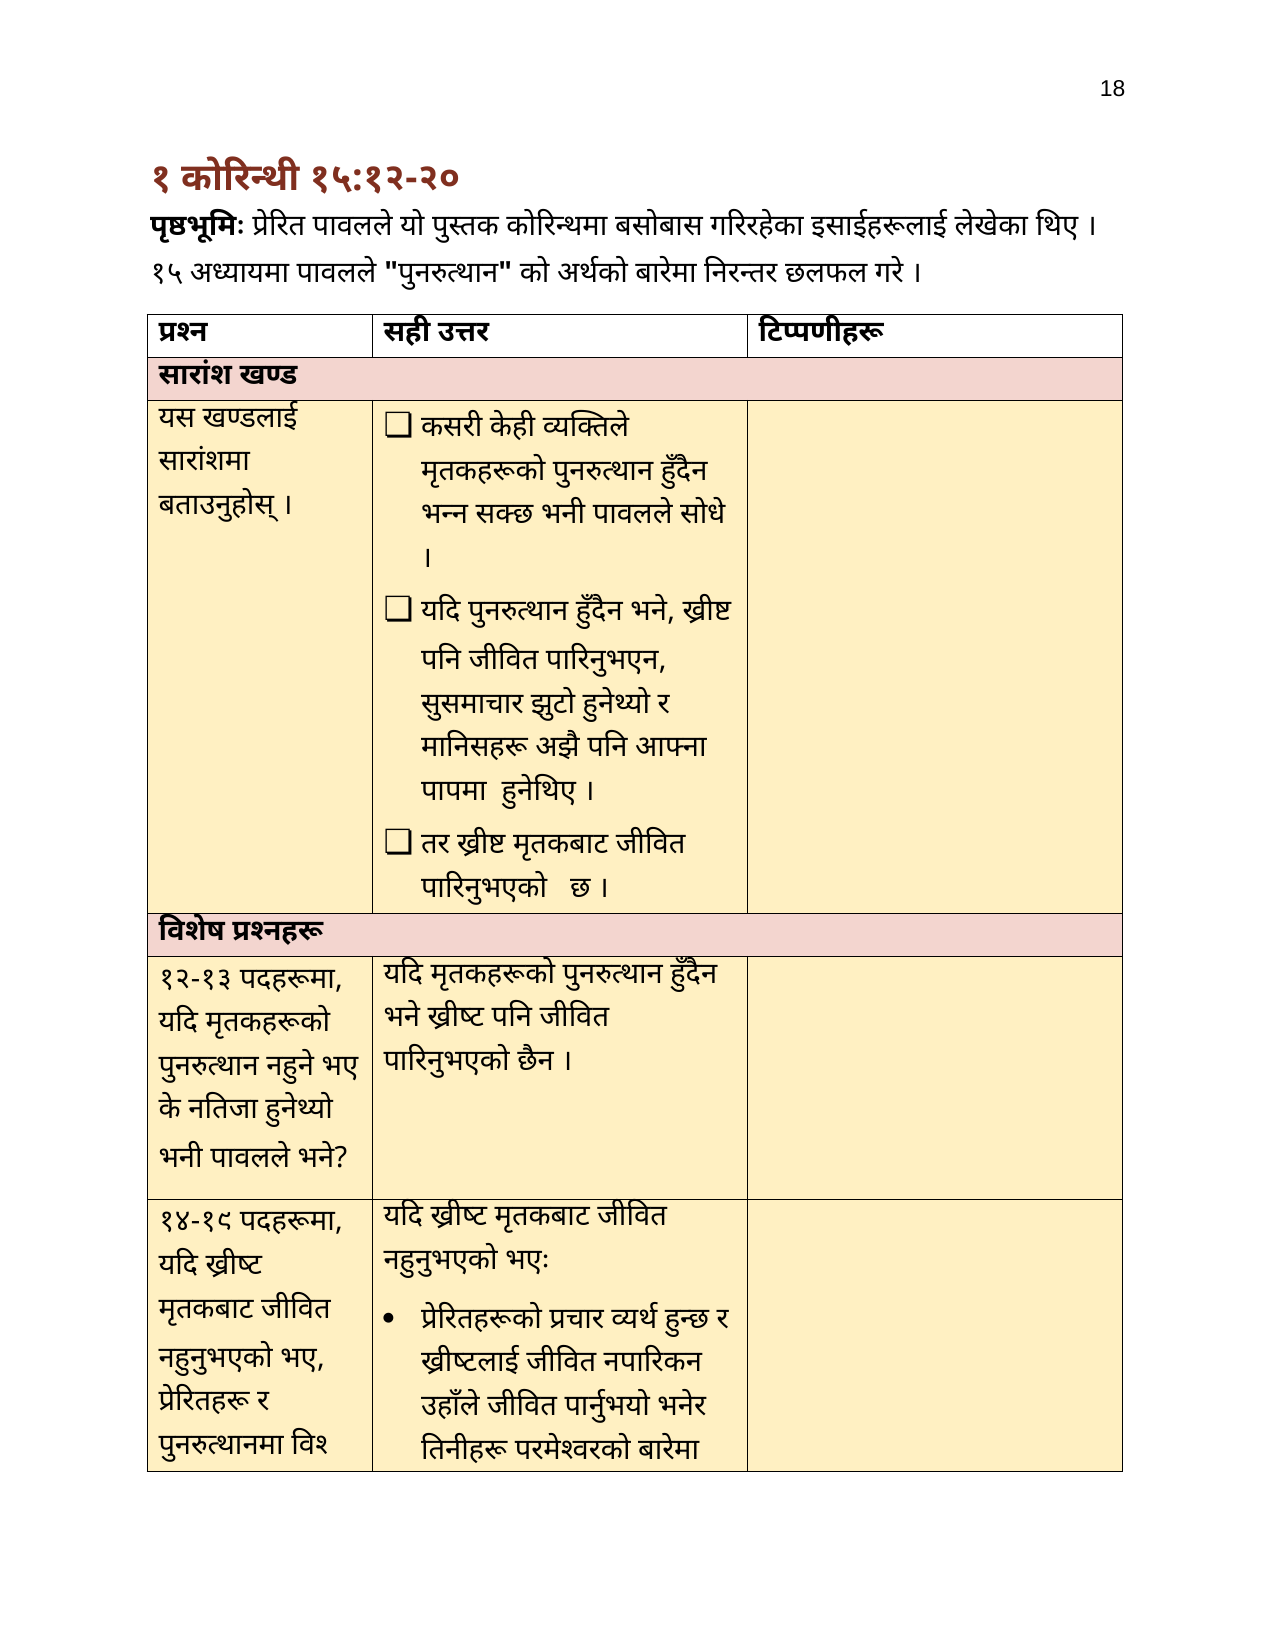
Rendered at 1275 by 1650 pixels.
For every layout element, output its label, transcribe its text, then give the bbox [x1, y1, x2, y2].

table_cell १२-१३ पदहरूमा, यदि मृतकहरूको पुनरुत्थान नहुने भए के नतिजा हुनेथ्यो भनी पावलले भने? [148, 957, 372, 1199]
table_cell सारांश खण्ड [148, 358, 1122, 400]
table_cell विशेष प्रश्‍नहरू [148, 914, 1122, 956]
subtitle १ कोरिन्थी १५:१२-२० [150, 150, 1125, 205]
table_cell कसरी केही व्यक्तिले मृतकहरूको पुनरुत्थान हुँदैन भन्‍न सक्छ भनी पावलले सोधे । यदि पुनरुत्थान हुँदैन भने, ख्रीष्ट पनि जीवित पारिनुभएन, सुसमाचार झुटो हुनेथ्यो र मानिसहरू अझै पनि आफ्ना पापमा हुनेथिए । तर ख्रीष्ट मृतकबाट जीवित पारिनुभएको छ । [373, 401, 747, 913]
table_cell [748, 1200, 1122, 1471]
table_cell यदि मृतकहरूको पुनरुत्थान हुँदैन भने ख्रीष्‍ट पनि जीवित पारिनुभएको छैन । [373, 957, 747, 1199]
table_header प्रश्‍न [148, 315, 372, 357]
table_cell यस खण्डलाई सारांशमा बताउनुहोस् । [148, 401, 372, 913]
table_cell [748, 957, 1122, 1199]
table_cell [373, 1200, 747, 1471]
text पृष्ठभूमिः प्रेरित पावलले यो पुस्तक कोरिन्थमा बसोबास गरिरहेका इसाईहरूलाई लेखेका थिए । १५ अध्यायमा पावलले "पुनरुत्थान" को अर्थको बारेमा निरन्तर छलफल गरे । [150, 210, 1125, 294]
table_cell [148, 1200, 372, 1471]
table_header टिप्पणीहरू [748, 315, 1122, 357]
table_header सही उत्तर [373, 315, 747, 357]
table_cell [748, 401, 1122, 913]
